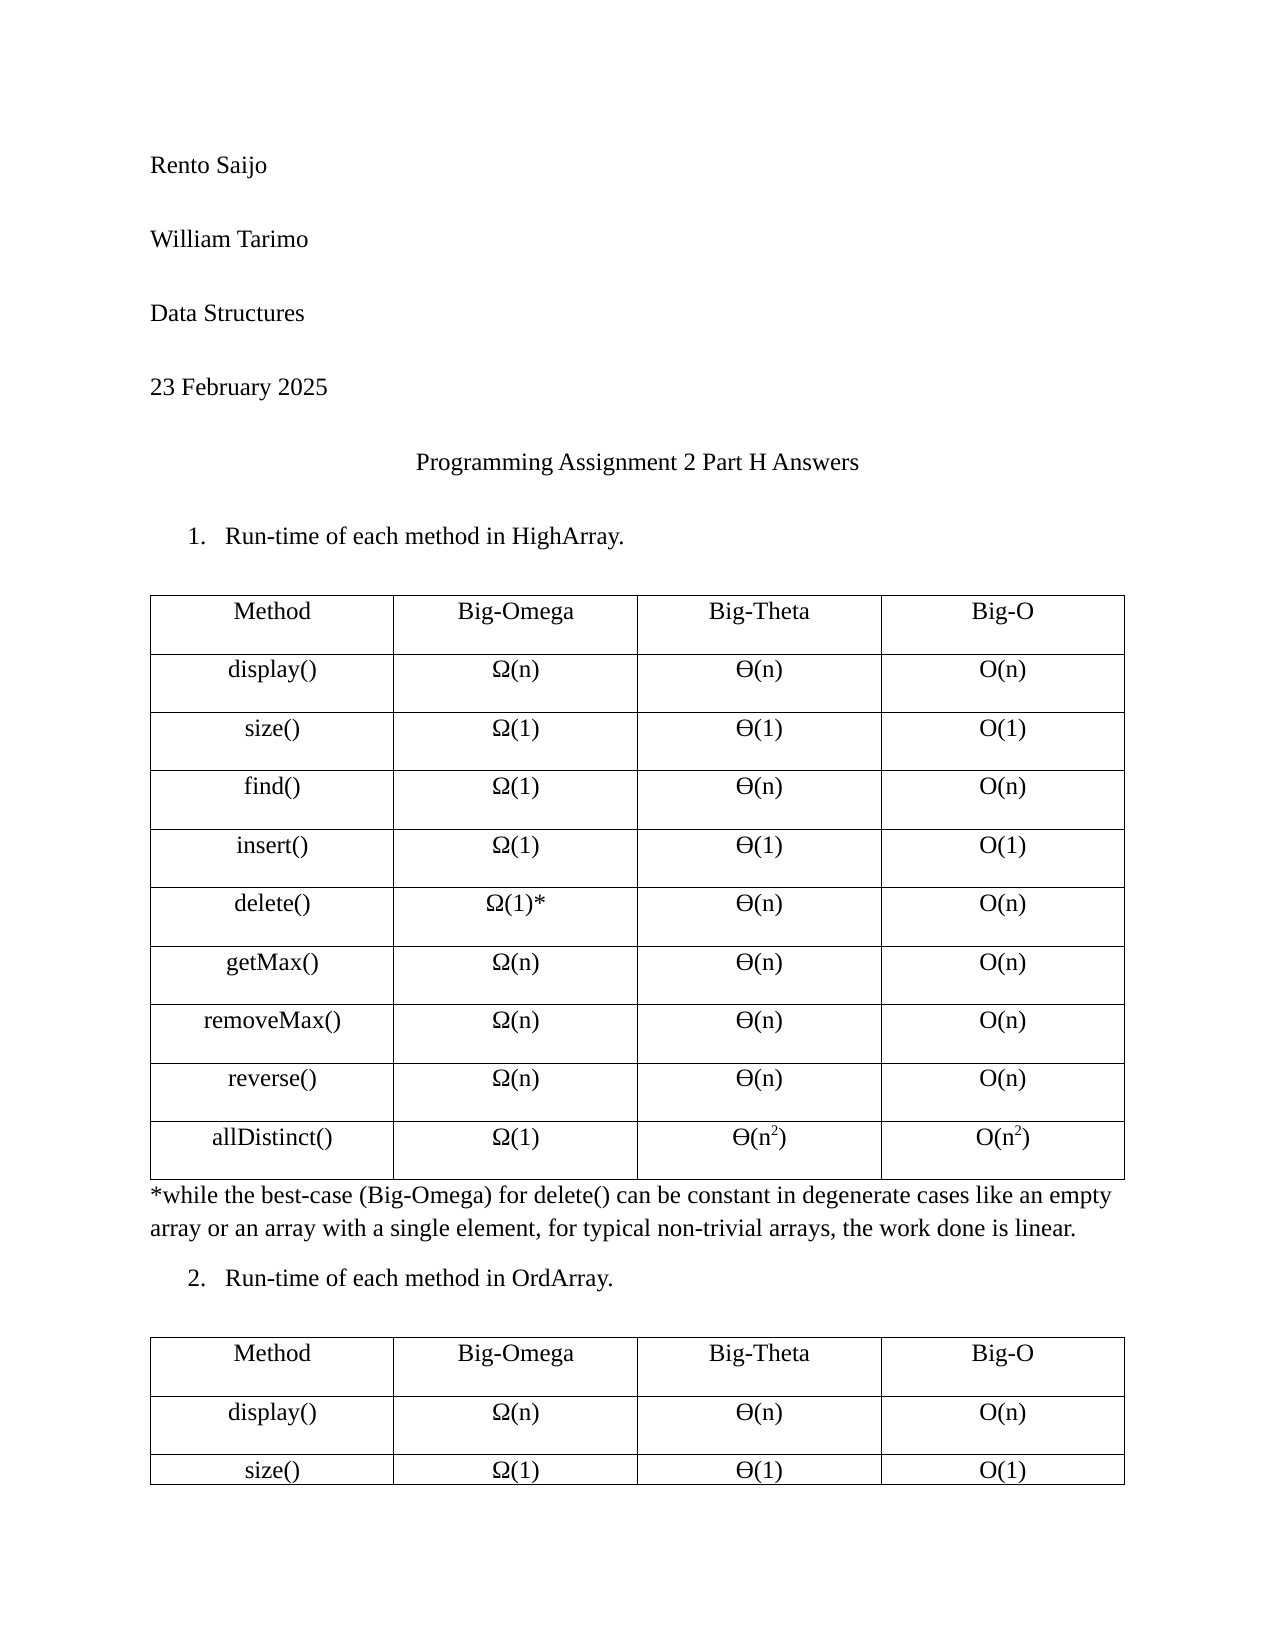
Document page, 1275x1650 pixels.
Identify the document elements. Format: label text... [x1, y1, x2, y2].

table_cell ϴ(1) [638, 1455, 881, 1484]
table_header Method [151, 596, 393, 653]
table_cell O(n) [882, 1064, 1124, 1121]
list Run-time of each method in HighArray. [187, 521, 1125, 549]
table_cell O(1) [882, 713, 1124, 770]
table_cell ϴ(1) [638, 713, 881, 770]
table_cell O(1) [882, 830, 1124, 887]
table_cell O(n) [882, 771, 1124, 829]
table_cell Ω(1) [394, 713, 637, 770]
table_cell ϴ(n) [638, 1397, 881, 1454]
table_cell ϴ(n) [638, 1005, 881, 1062]
table_cell Ω(n) [394, 655, 637, 712]
table_cell Ω(n) [394, 1005, 637, 1062]
table_cell allDistinct() [151, 1122, 393, 1179]
table_cell O(n) [882, 947, 1124, 1004]
table_cell reverse() [151, 1064, 393, 1121]
text Data Structures [150, 298, 1125, 327]
table_cell O(n) [882, 1397, 1124, 1454]
table_cell O(n) [882, 655, 1124, 712]
table_cell Ω(n) [394, 947, 637, 1004]
table_cell Ω(1) [394, 830, 637, 887]
table_cell Ω(1) [394, 1455, 637, 1484]
table_cell Ω(n) [394, 1064, 637, 1121]
table_cell Ω(1)* [394, 888, 637, 946]
table_cell size() [151, 1455, 393, 1484]
text Programming Assignment 2 Part H Answers [150, 447, 1125, 475]
table_header Big-Theta [638, 1338, 881, 1396]
table_header Big-Omega [394, 1338, 637, 1396]
table_header Big-Omega [394, 596, 637, 653]
table_cell find() [151, 771, 393, 829]
table_cell O(1) [882, 1455, 1124, 1484]
table_cell ϴ(n) [638, 888, 881, 946]
table_header Big-Theta [638, 596, 881, 653]
table_cell ϴ(n) [638, 655, 881, 712]
table_cell O(n) [882, 888, 1124, 946]
text Rento Saijo [150, 150, 1125, 179]
table_cell size() [151, 713, 393, 770]
table_cell Ω(n) [394, 1397, 637, 1454]
table_cell insert() [151, 830, 393, 887]
table_cell ϴ(n) [638, 771, 881, 829]
table_cell ϴ(n2) [638, 1122, 881, 1179]
table_cell Ω(1) [394, 771, 637, 829]
text *while the best-case (Big-Omega) for delete() can be constant in degenerate cases like an empty array or an array with a single element, for typical non-trivial arrays, the work done is linear. [150, 1180, 1125, 1242]
table_cell removeMax() [151, 1005, 393, 1062]
table_cell ϴ(n) [638, 1064, 881, 1121]
table_header Big-O [882, 596, 1124, 653]
text William Tarimo [150, 224, 1125, 253]
table_cell ϴ(n) [638, 947, 881, 1004]
table_cell O(n2) [882, 1122, 1124, 1179]
table_cell getMax() [151, 947, 393, 1004]
table_header Method [151, 1338, 393, 1396]
table_header Big-O [882, 1338, 1124, 1396]
table_cell Ω(1) [394, 1122, 637, 1179]
table_cell O(n) [882, 1005, 1124, 1062]
text 23 February 2025 [150, 372, 1125, 401]
table_cell display() [151, 1397, 393, 1454]
list Run-time of each method in OrdArray. [187, 1263, 1125, 1292]
table_cell display() [151, 655, 393, 712]
table_cell delete() [151, 888, 393, 946]
table_cell ϴ(1) [638, 830, 881, 887]
